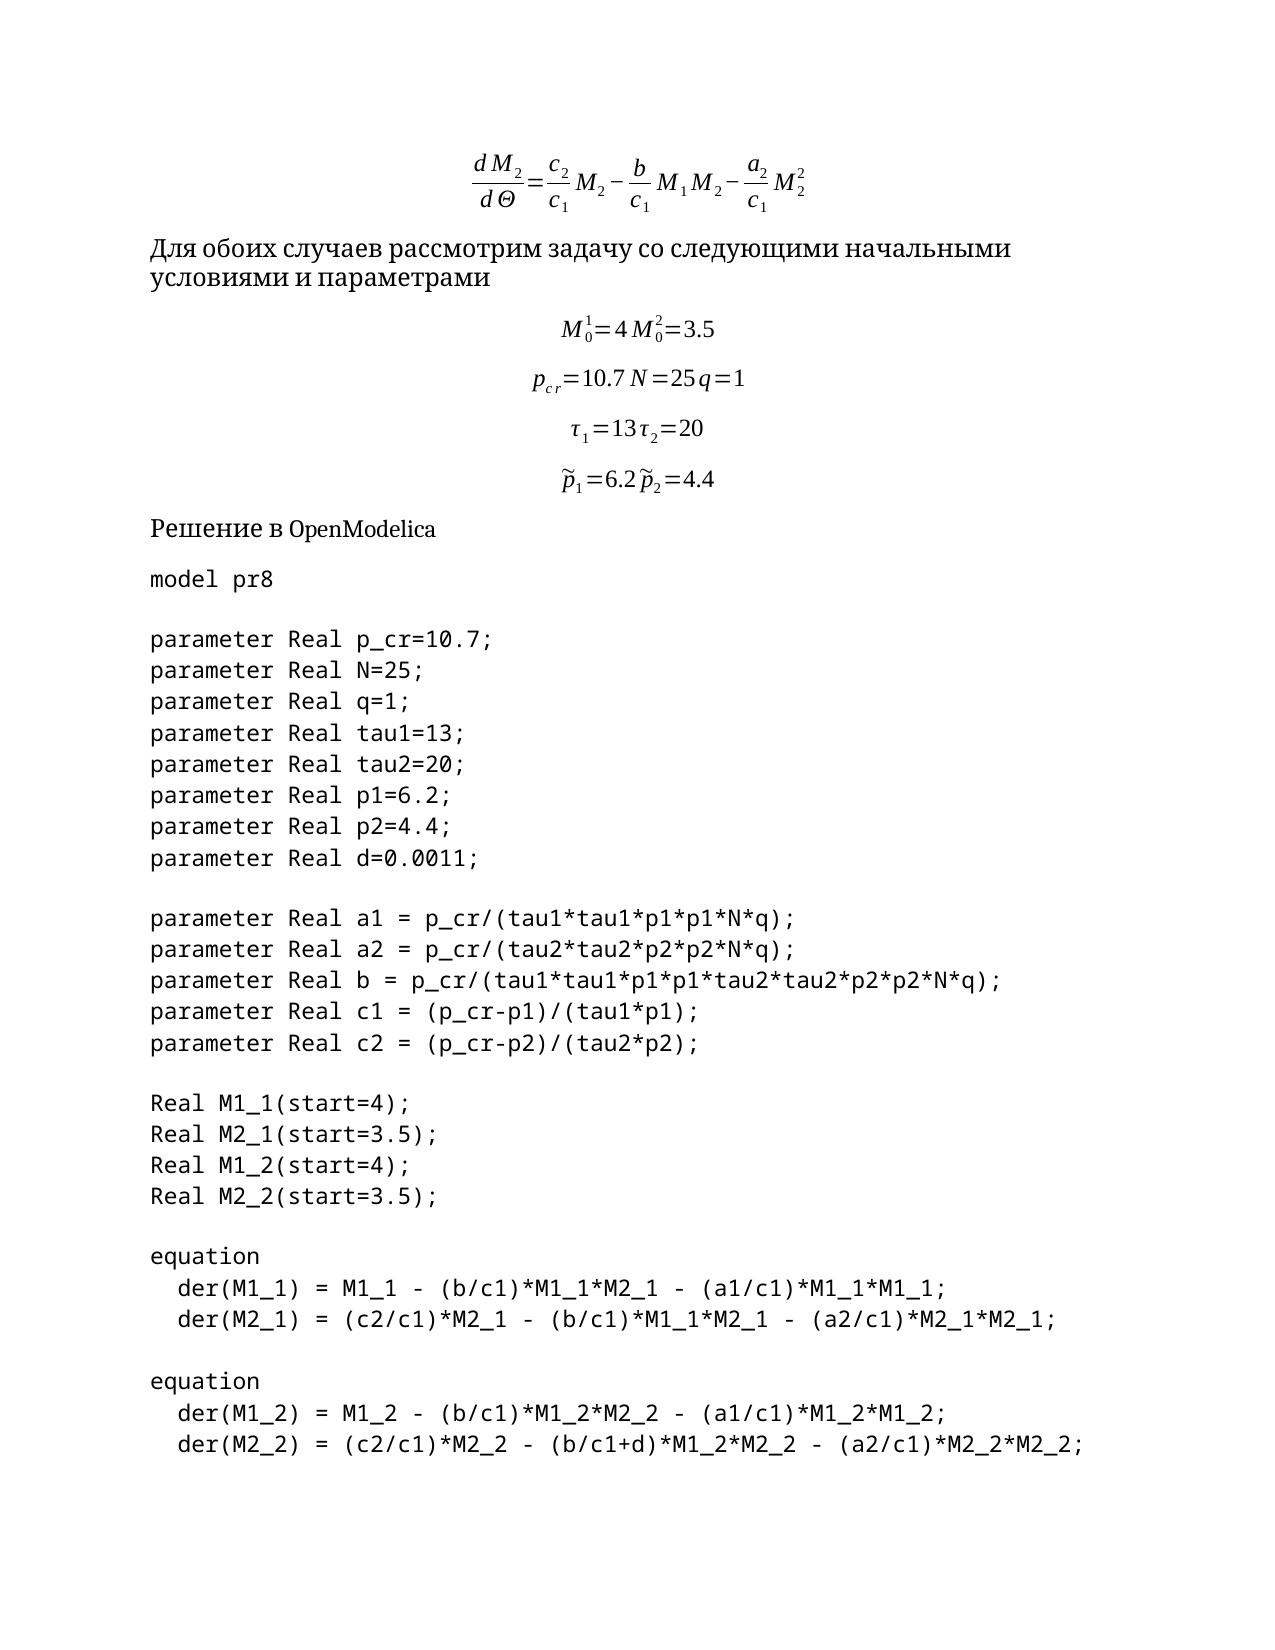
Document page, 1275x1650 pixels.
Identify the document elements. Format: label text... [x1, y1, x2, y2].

text Для обоих случаев рассмотрим задачу со следующими начальными условиями и параметрами [150, 235, 1125, 293]
text Решение в OpenModelica [150, 515, 1125, 544]
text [150, 563, 1125, 1459]
